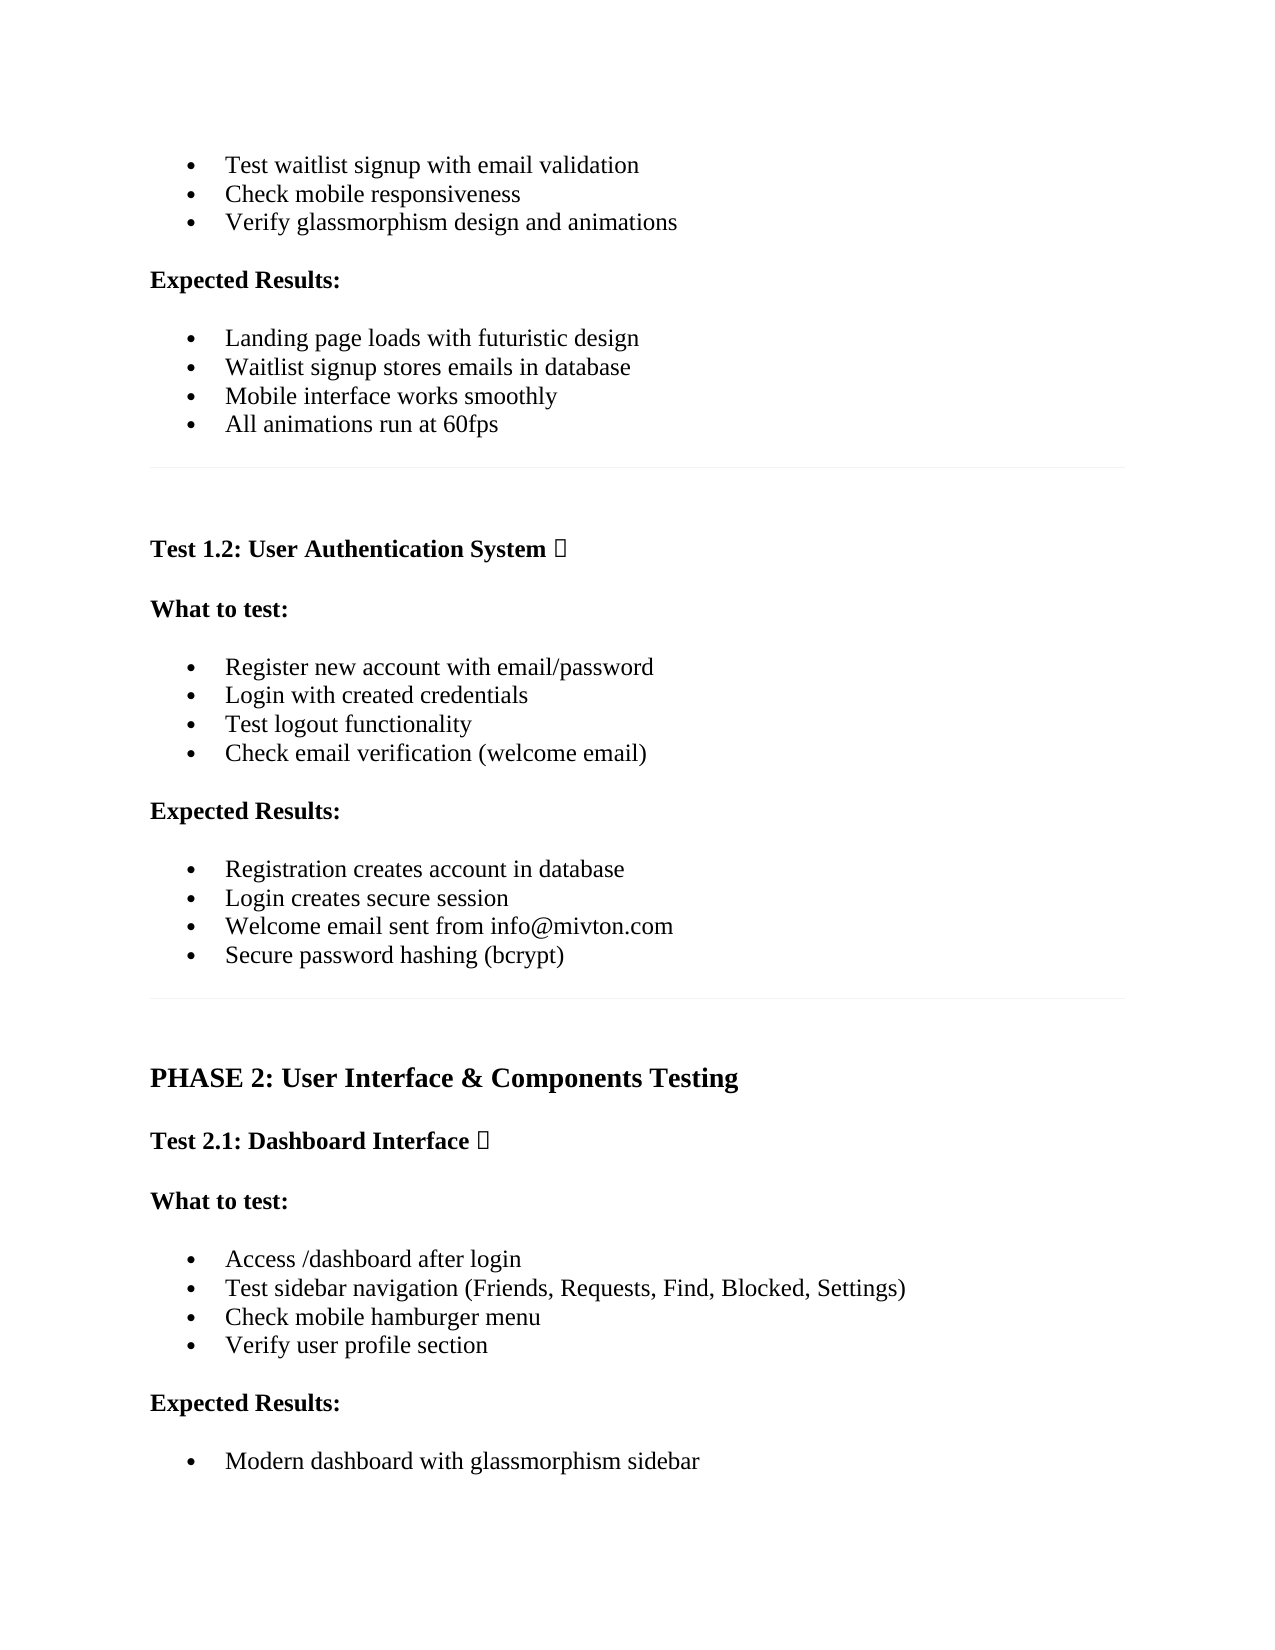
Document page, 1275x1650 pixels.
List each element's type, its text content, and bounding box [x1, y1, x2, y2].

list Test sidebar navigation (Friends, Requests, Find, Blocked, Settings) [187, 1273, 1125, 1302]
list Welcome email sent from info@mivton.com [187, 911, 1125, 940]
list Register new account with email/password [187, 652, 1125, 681]
list Login with created credentials [187, 681, 1125, 709]
list Check email verification (welcome email) [187, 738, 1125, 767]
text Expected Results: [150, 796, 1125, 825]
list Verify user profile section [187, 1330, 1125, 1359]
text What to test: [150, 594, 1125, 623]
list Secure password hashing (bcrypt) [187, 940, 1125, 969]
text Test 1.2: User Authentication System ✅ [150, 531, 1125, 565]
list Landing page loads with futuristic design [187, 323, 1125, 352]
list Check mobile hamburger menu [187, 1302, 1125, 1330]
list Verify glassmorphism design and animations [187, 207, 1125, 236]
list Test logout functionality [187, 709, 1125, 738]
text Expected Results: [150, 265, 1125, 294]
list All animations run at 60fps [187, 409, 1125, 438]
list Check mobile responsiveness [187, 179, 1125, 207]
text Expected Results: [150, 1388, 1125, 1417]
list Modern dashboard with glassmorphism sidebar [187, 1446, 1125, 1475]
text PHASE 2: User Interface & Components Testing [150, 1061, 1125, 1094]
list Login creates secure session [187, 883, 1125, 911]
list Waitlist signup stores emails in database [187, 352, 1125, 381]
list Registration creates account in database [187, 854, 1125, 883]
list Mobile interface works smoothly [187, 381, 1125, 409]
list Test waitlist signup with email validation [187, 150, 1125, 179]
text What to test: [150, 1186, 1125, 1215]
list Access /dashboard after login [187, 1244, 1125, 1273]
text Test 2.1: Dashboard Interface ✅ [150, 1123, 1125, 1157]
